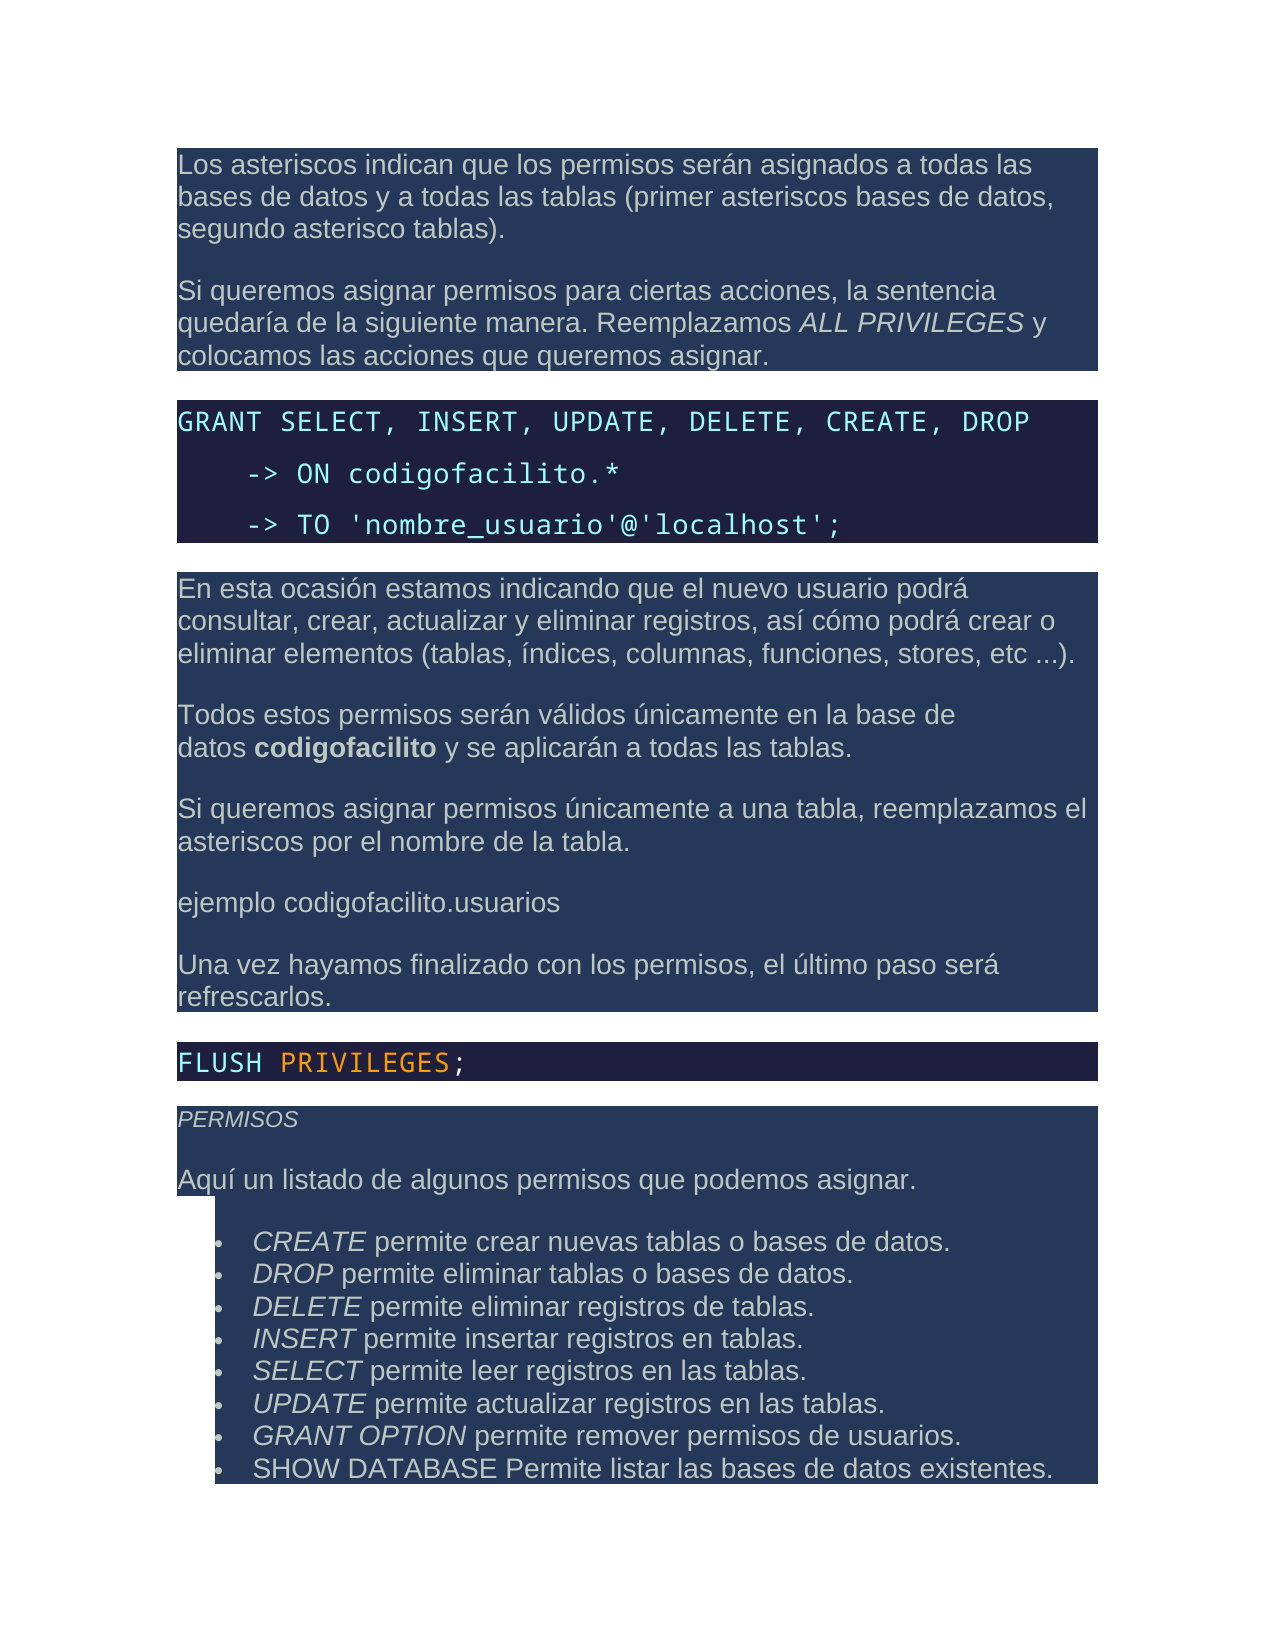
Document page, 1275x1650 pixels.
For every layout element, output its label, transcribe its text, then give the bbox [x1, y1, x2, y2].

text ejemplo codigofacilito.usuarios [177, 886, 1098, 918]
list SHOW DATABASE Permite listar las bases de datos existentes. [215, 1452, 1098, 1484]
text -> ON codigofacilito.* [177, 452, 1098, 491]
list DROP permite eliminar tablas o bases de datos. [215, 1257, 1098, 1289]
text Si queremos asignar permisos para ciertas acciones, la sentencia quedaría de la siguiente manera. Reemplazamos ALL PRIVILEGES y colocamos las acciones que queremos asignar. [177, 274, 1098, 371]
list UPDATE permite actualizar registros en las tablas. [215, 1387, 1098, 1419]
text FLUSH PRIVILEGES; [177, 1042, 1098, 1081]
subtitle PERMISOS [177, 1106, 1098, 1132]
text Todos estos permisos serán válidos únicamente en la base de datos codigofacilito y se aplicarán a todas las tablas. [177, 698, 1098, 763]
text Los asteriscos indican que los permisos serán asignados a todas las bases de datos y a todas las tablas (primer asteriscos bases de datos, segundo asterisco tablas). [177, 148, 1098, 245]
list DELETE permite eliminar registros de tablas. [215, 1289, 1098, 1322]
text GRANT SELECT, INSERT, UPDATE, DELETE, CREATE, DROP [177, 400, 1098, 439]
text Si queremos asignar permisos únicamente a una tabla, reemplazamos el asteriscos por el nombre de la tabla. [177, 792, 1098, 857]
list GRANT OPTION permite remover permisos de usuarios. [215, 1419, 1098, 1452]
text En esta ocasión estamos indicando que el nuevo usuario podrá consultar, crear, actualizar y eliminar registros, así cómo podrá crear o eliminar elementos (tablas, índices, columnas, funciones, stores, etc ...). [177, 572, 1098, 669]
list INSERT permite insertar registros en tablas. [215, 1322, 1098, 1354]
text Una vez hayamos finalizado con los permisos, el último paso será refrescarlos. [177, 948, 1098, 1012]
text -> TO 'nombre_usuario'@'localhost'; [177, 503, 1098, 543]
list CREATE permite crear nuevas tablas o bases de datos. [215, 1225, 1098, 1257]
text Aquí un listado de algunos permisos que podemos asignar. [177, 1163, 1098, 1196]
list SELECT permite leer registros en las tablas. [215, 1354, 1098, 1387]
